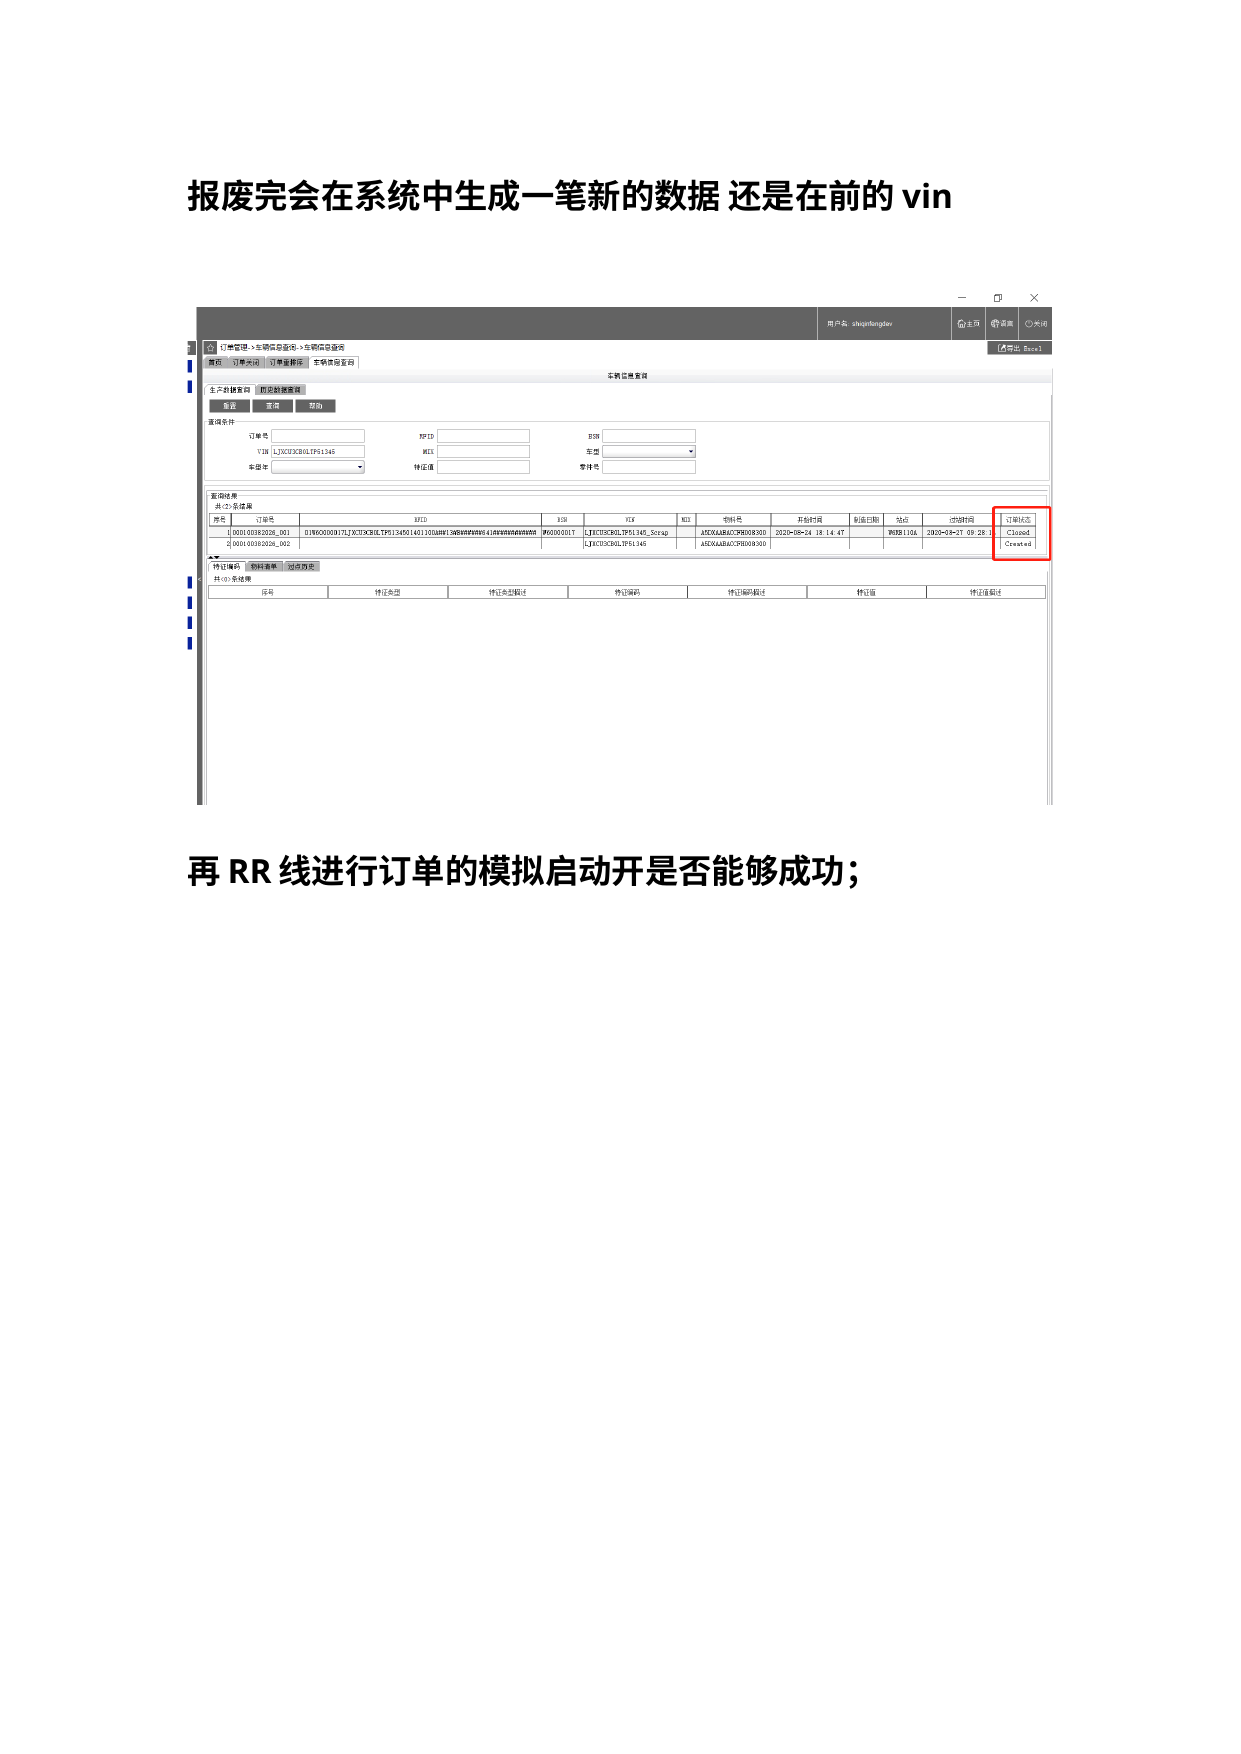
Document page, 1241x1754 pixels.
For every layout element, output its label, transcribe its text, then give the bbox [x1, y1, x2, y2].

subtitle 再RR线进行订单的模拟启动开是否能够成功； [187, 836, 1053, 901]
subtitle 报废完会在系统中生成一笔新的数据 还是在前的vin [187, 162, 1053, 227]
picture [187, 289, 1053, 805]
